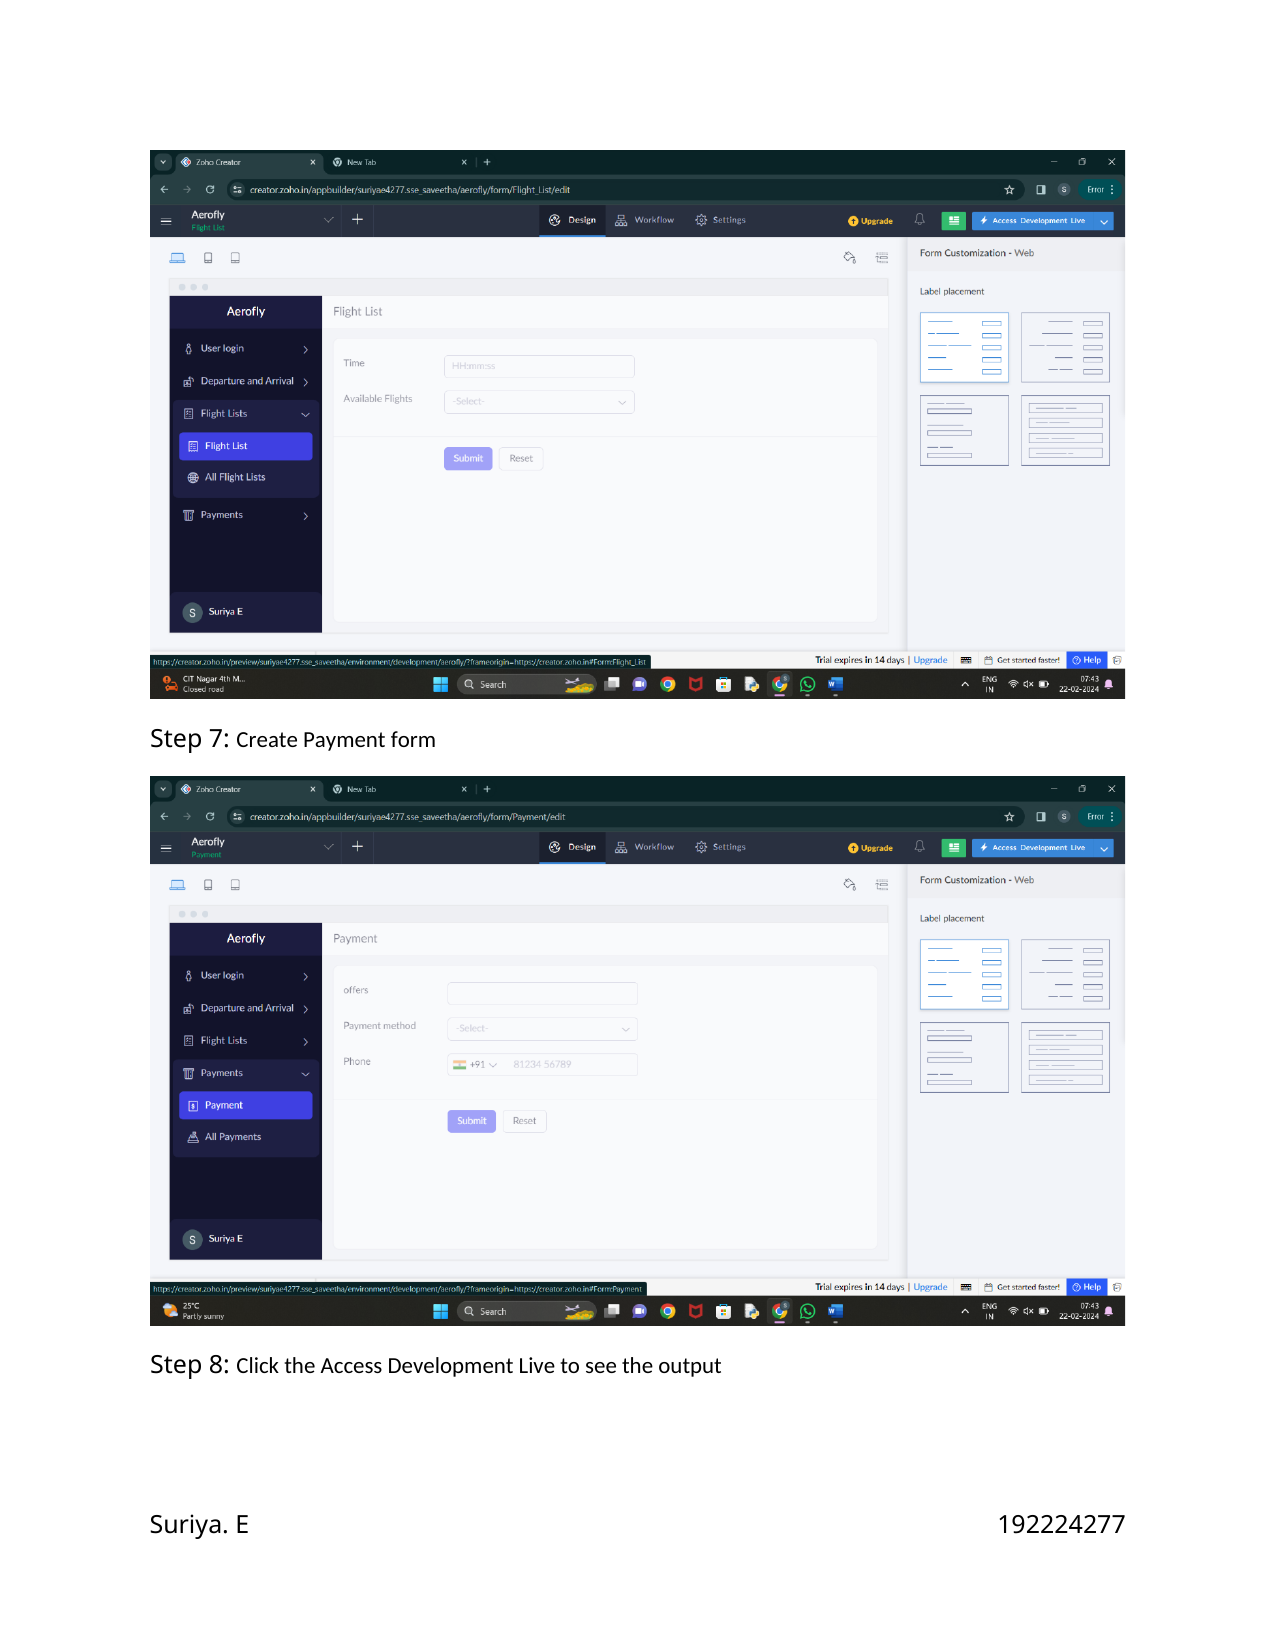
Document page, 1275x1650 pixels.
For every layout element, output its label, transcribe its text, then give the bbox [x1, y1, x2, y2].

picture [150, 150, 1125, 699]
picture [150, 776, 1125, 1326]
text Step 8: Click the Access Development Live to see the output [150, 1347, 1125, 1381]
text Step 7: Create Payment form [150, 721, 1125, 754]
